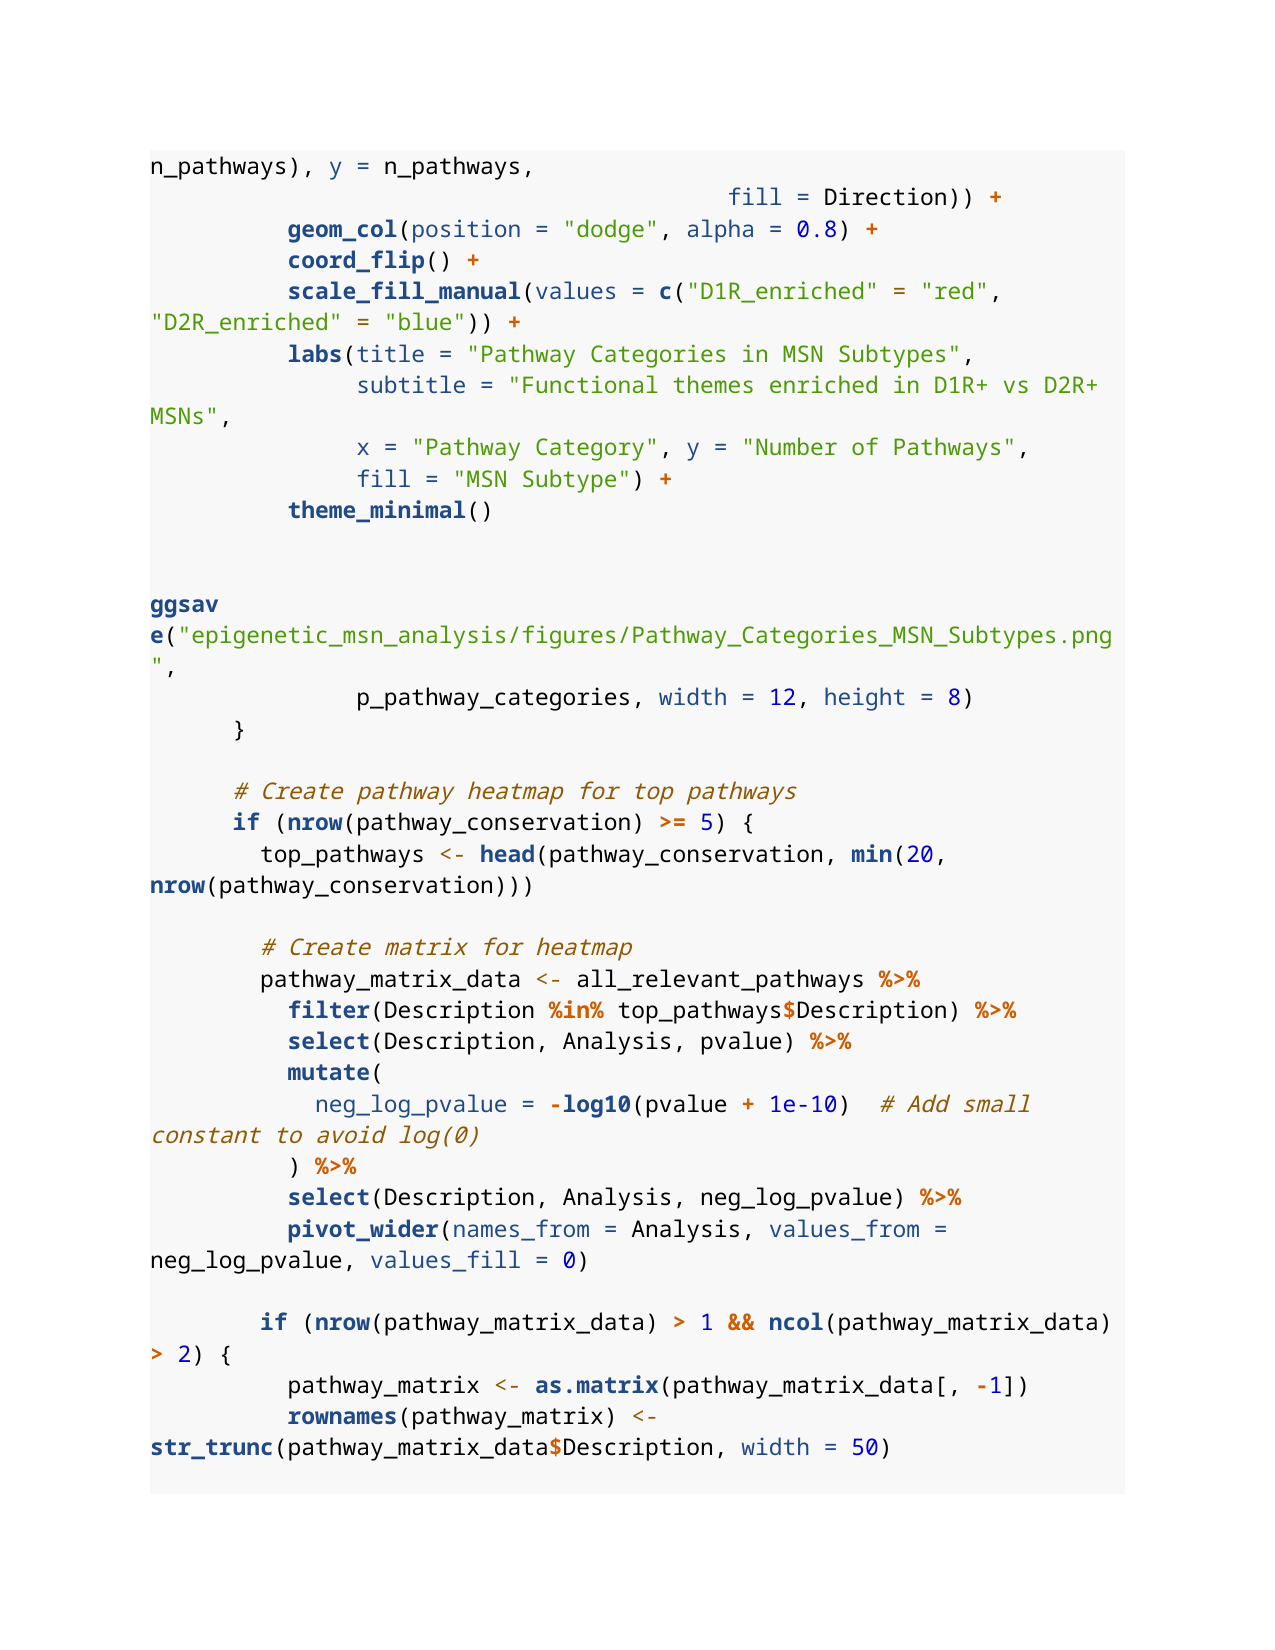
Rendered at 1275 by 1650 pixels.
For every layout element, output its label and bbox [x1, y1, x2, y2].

text [150, 150, 1125, 1494]
